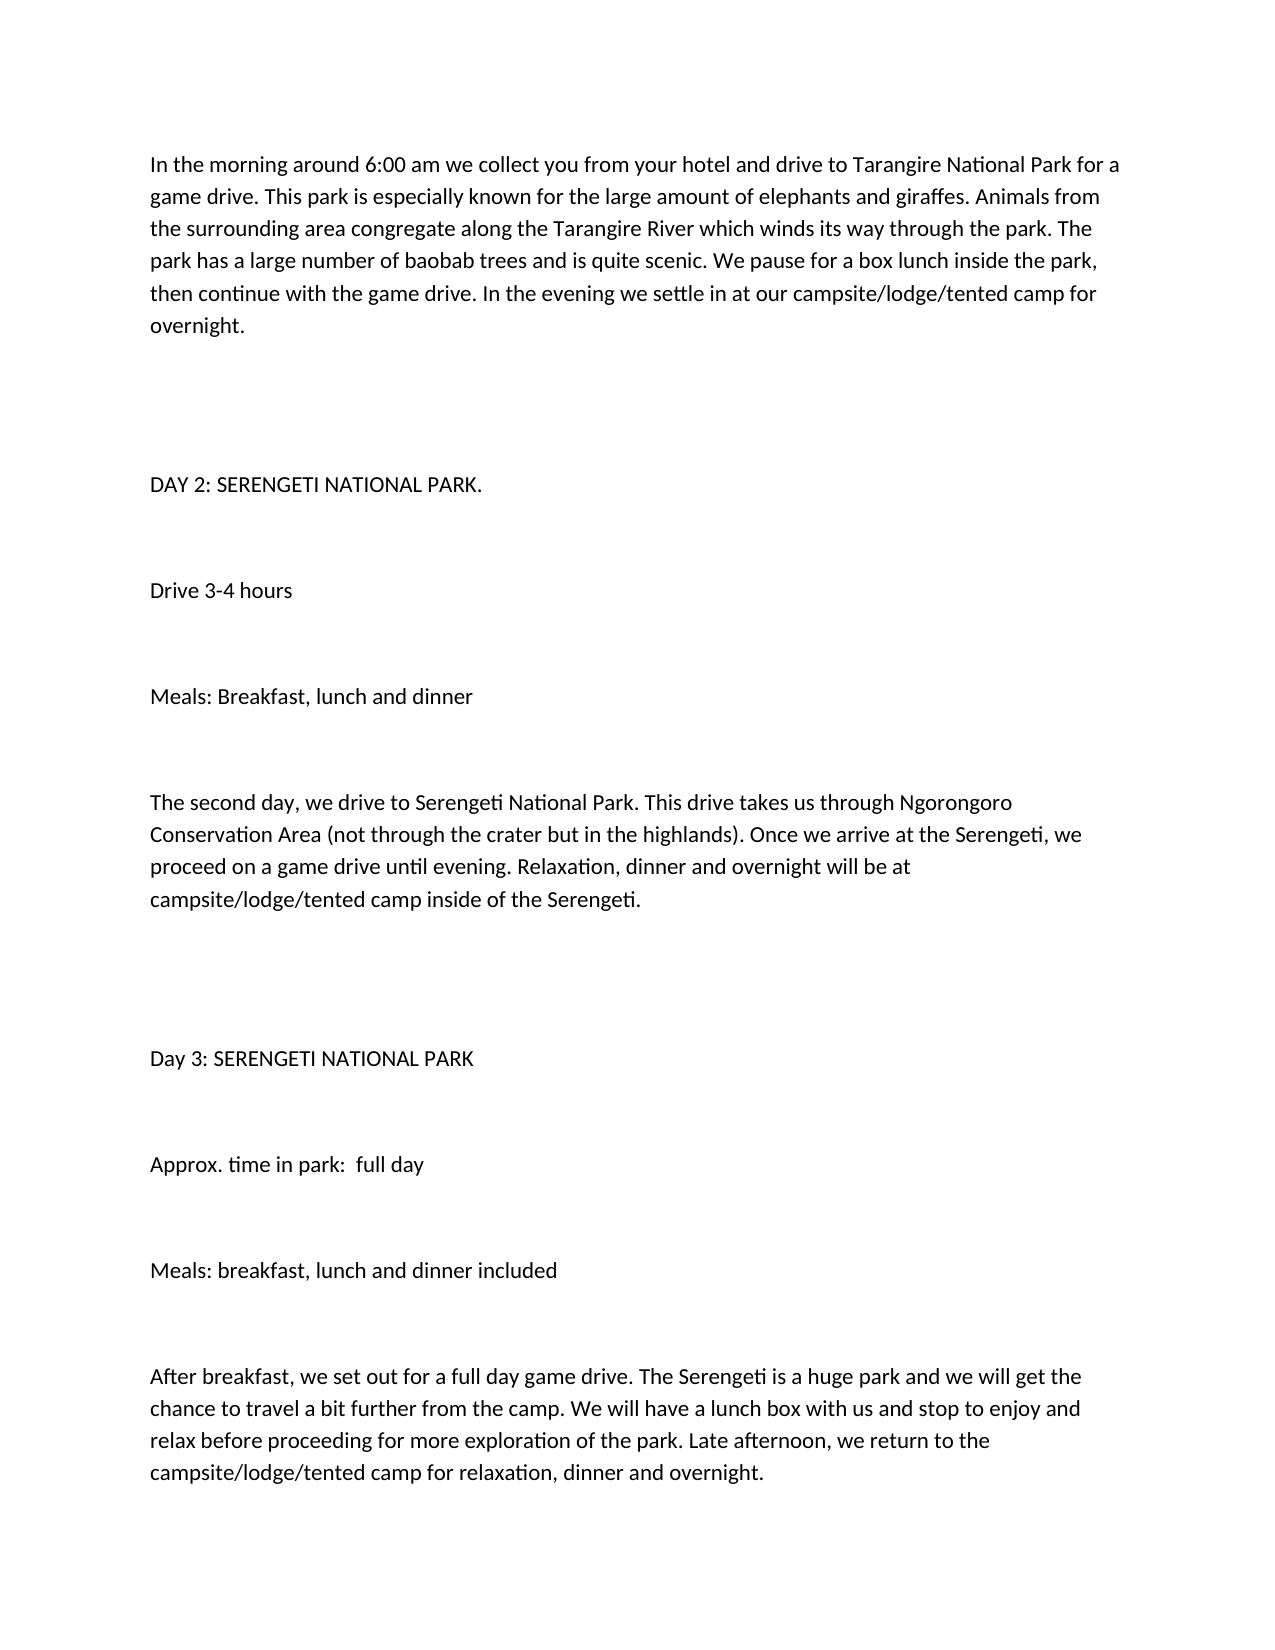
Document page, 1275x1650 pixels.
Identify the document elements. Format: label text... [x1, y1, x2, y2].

text Meals: breakfast, lunch and dinner included [150, 1256, 1125, 1284]
text After breakfast, we set out for a full day game drive. The Serengeti is a huge park and we will get the chance to travel a bit further from the camp. We will have a lunch box with us and stop to enjoy and relax before proceeding for more exploration of the park. Late afternoon, we return to the campsite/lodge/tented camp for relaxation, dinner and overnight. [150, 1362, 1125, 1486]
text Meals: Breakfast, lunch and dinner [150, 682, 1125, 710]
text Drive 3-4 hours [150, 576, 1125, 604]
text The second day, we drive to Serengeti National Park. This drive takes us through Ngorongoro Conservation Area (not through the crater but in the highlands). Once we arrive at the Serengeti, we proceed on a game drive until evening. Relaxation, dinner and overnight will be at campsite/lodge/tented camp inside of the Serengeti. [150, 788, 1125, 913]
text Approx. time in park: full day [150, 1150, 1125, 1178]
text DAY 2: SERENGETI NATIONAL PARK. [150, 470, 1125, 498]
text Day 3: SERENGETI NATIONAL PARK [150, 1044, 1125, 1072]
text In the morning around 6:00 am we collect you from your hotel and drive to Tarangire National Park for a game drive. This park is especially known for the large amount of elephants and giraffes. Animals from the surrounding area congregate along the Tarangire River which winds its way through the park. The park has a large number of baobab trees and is quite scenic. We pause for a box lunch inside the park, then continue with the game drive. In the evening we settle in at our campsite/lodge/tented camp for overnight. [150, 150, 1125, 339]
